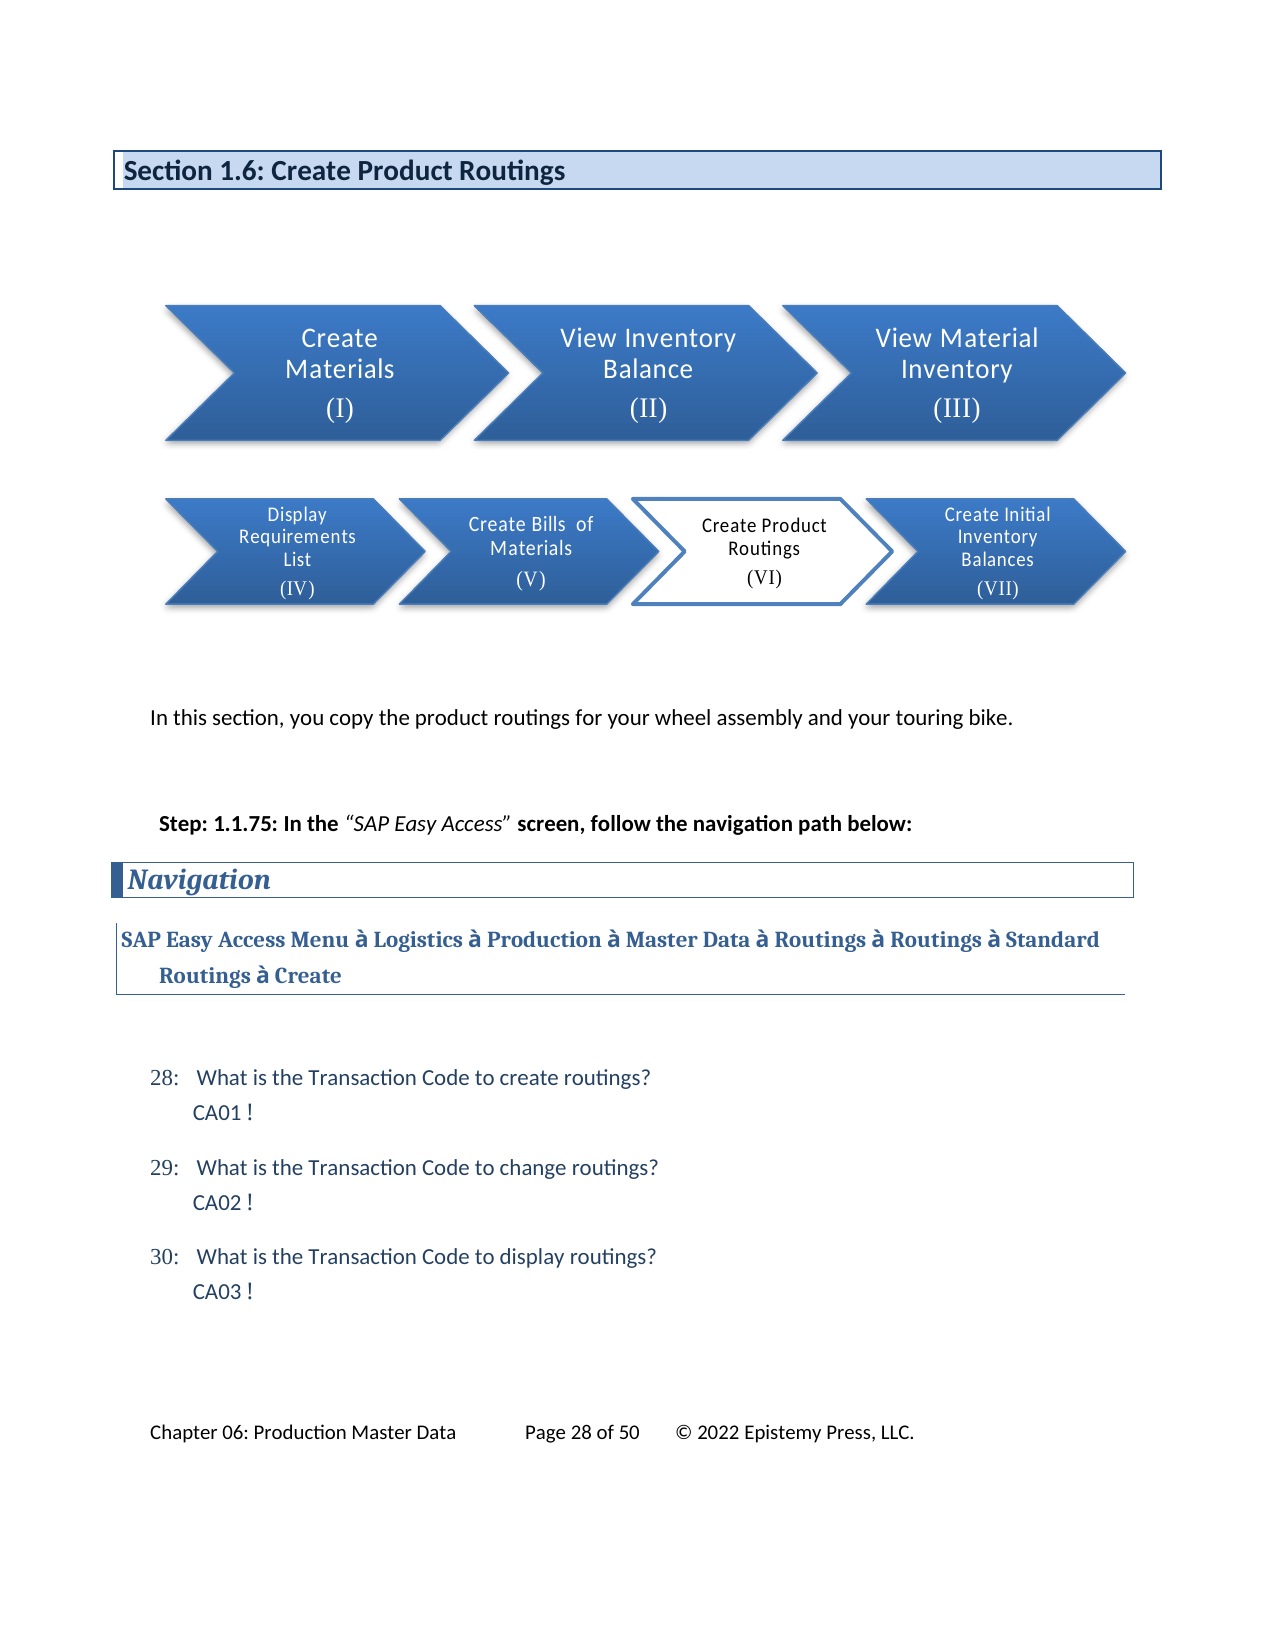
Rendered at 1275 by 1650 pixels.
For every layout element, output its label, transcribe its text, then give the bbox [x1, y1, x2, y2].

text Navigation [123, 863, 1133, 897]
text Create Product Routings [123, 152, 1160, 188]
text What is the Transaction Code to create routings? CA01 ! [150, 1063, 1125, 1127]
text SAP Easy Access Menu à Logistics à Production à Master Data à Routings à Routings à Standard Routings à Create [117, 923, 1125, 994]
text What is the Transaction Code to display routings? CA03 ! [150, 1242, 1125, 1306]
text What is the Transaction Code to change routings? CA02 ! [150, 1153, 1125, 1217]
text In the “SAP Easy Access” screen, follow the navigation path below: [159, 809, 1125, 837]
text In this section, you copy the product routings for your wheel assembly and your touring bike. [150, 703, 1125, 731]
